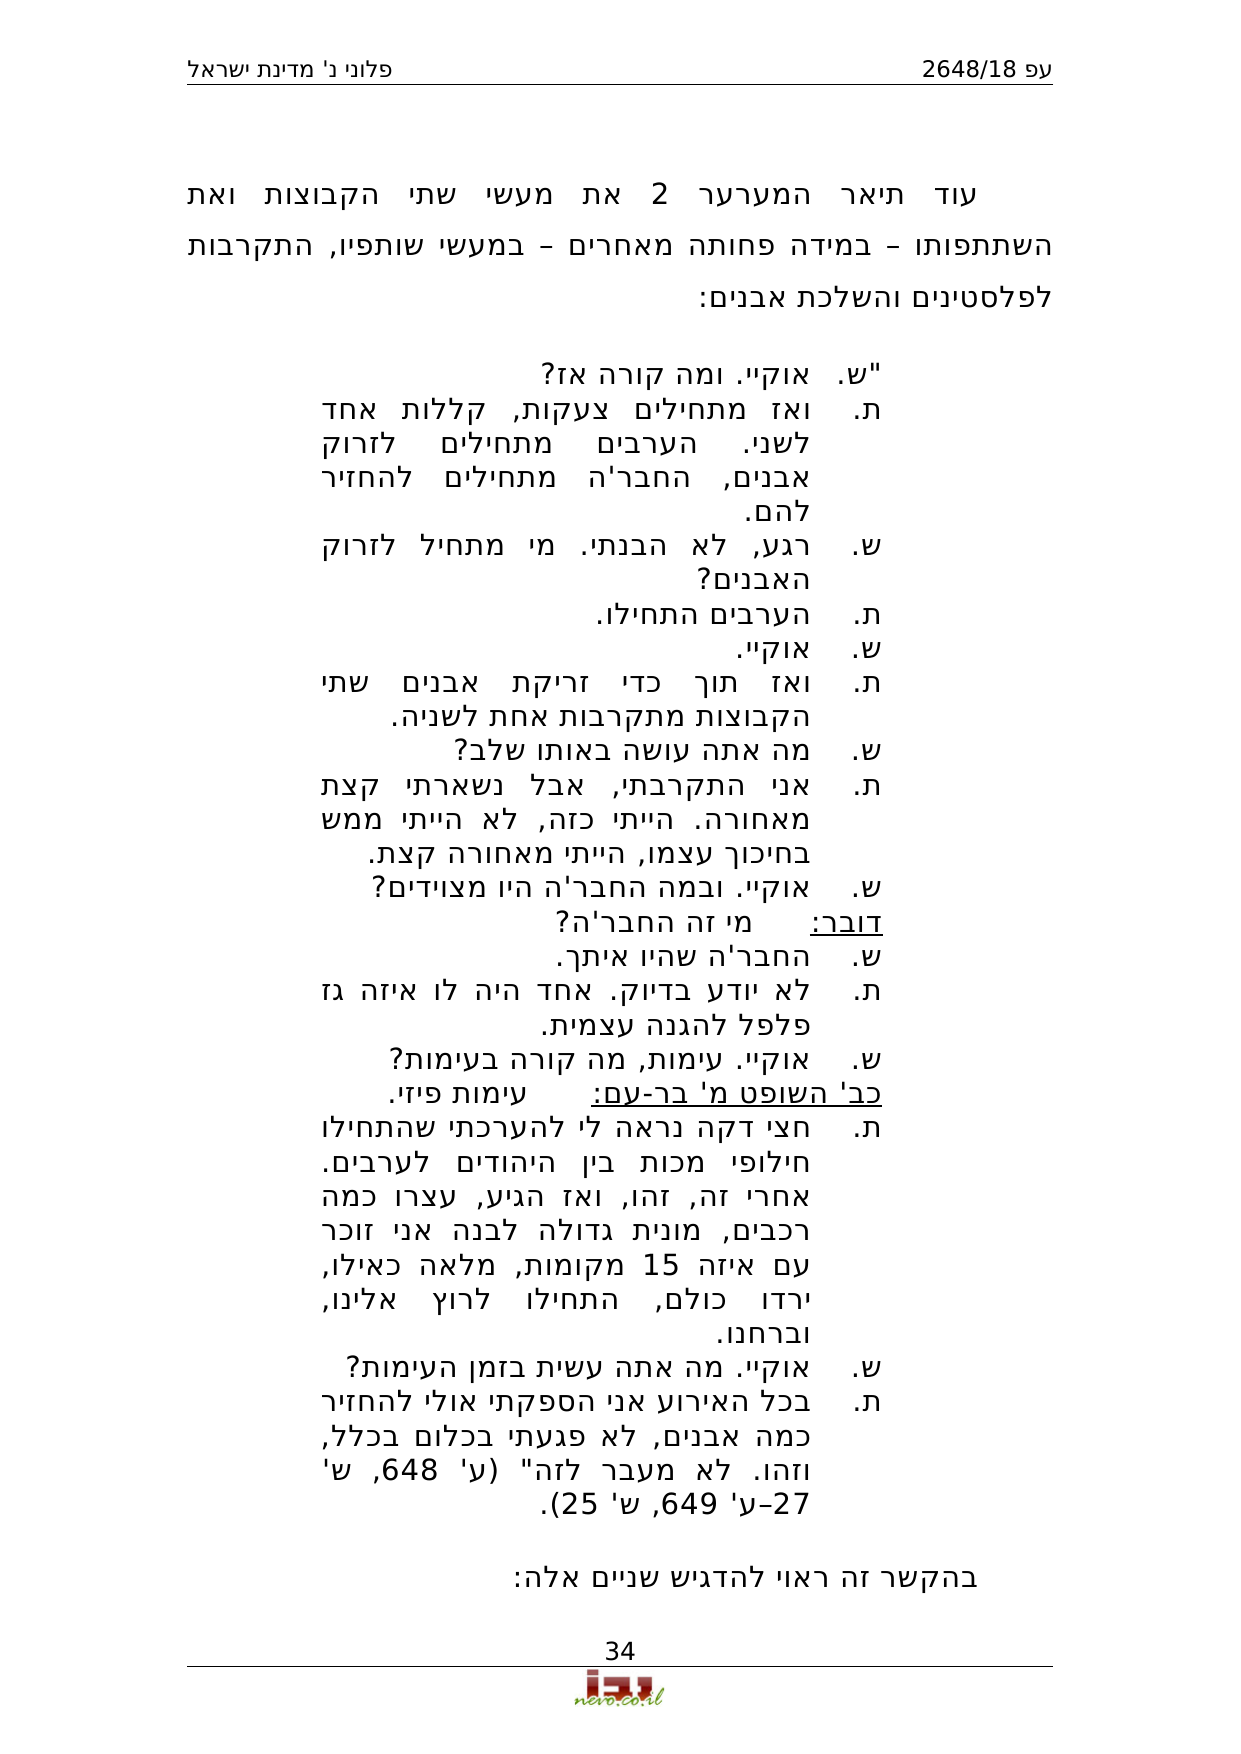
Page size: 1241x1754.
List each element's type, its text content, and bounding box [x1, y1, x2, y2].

text ת. הערבים התחילו. [321, 597, 882, 631]
text ת. ואז מתחילים צעקות, קללות אחד לשני. הערבים מתחילים לזרוק אבנים, החבר'ה מתחילים להחזיר להם. [321, 392, 882, 528]
text ש. החבר'ה שהיו איתך. [321, 939, 882, 973]
text דובר: מי זה החבר'ה? [321, 905, 882, 939]
picture [574, 1669, 666, 1707]
text ש. אוקיי. עימות, מה קורה בעימות? [321, 1042, 882, 1076]
text ת. בכל האירוע אני הספקתי אולי להחזיר כמה אבנים, לא פגעתי בכלום בכלל, וזהו. לא מעבר לזה" (ע' 648, ש' 27–ע' 649, ש' 25). [321, 1384, 882, 1521]
text בהקשר זה ראוי להדגיש שניים אלה: [187, 1561, 1053, 1595]
text ת. אני התקרבתי, אבל נשארתי קצת מאחורה. הייתי כזה, לא הייתי ממש בחיכוך עצמו, הייתי מאחורה קצת. [321, 768, 882, 871]
text ש. אוקיי. ובמה החבר'ה היו מצוידים? [321, 871, 882, 905]
text ש. אוקיי. מה אתה עשית בזמן העימות? [321, 1350, 882, 1384]
text ת. חצי דקה נראה לי להערכתי שהתחילו חילופי מכות בין היהודים לערבים. אחרי זה, זהו, ואז הגיע, עצרו כמה רכבים, מונית גדולה לבנה אני זוכר עם איזה 15 מקומות, מלאה כאילו, ירדו כולם, התחילו לרוץ אלינו, וברחנו. [321, 1110, 882, 1350]
text ש. מה אתה עושה באותו שלב? [321, 733, 882, 768]
text כב' השופט מ' בר-עם: עימות פיזי. [321, 1076, 882, 1110]
text עוד תיאר המערער 2 את מעשי שתי הקבוצות ואת השתתפותו – במידה פחותה מאחרים – במעשי שותפיו, התקרבות לפלסטינים והשלכת אבנים: [187, 177, 1053, 314]
text ש. רגע, לא הבנתי. מי מתחיל לזרוק האבנים? [321, 528, 882, 597]
text ת. לא יודע בדיוק. אחד היה לו איזה גז פלפל להגנה עצמית. [321, 973, 882, 1042]
text "ש. אוקיי. ומה קורה אז? [321, 357, 882, 392]
text ש. אוקיי. [321, 631, 882, 665]
text ת. ואז תוך כדי זריקת אבנים שתי הקבוצות מתקרבות אחת לשניה. [321, 665, 882, 733]
